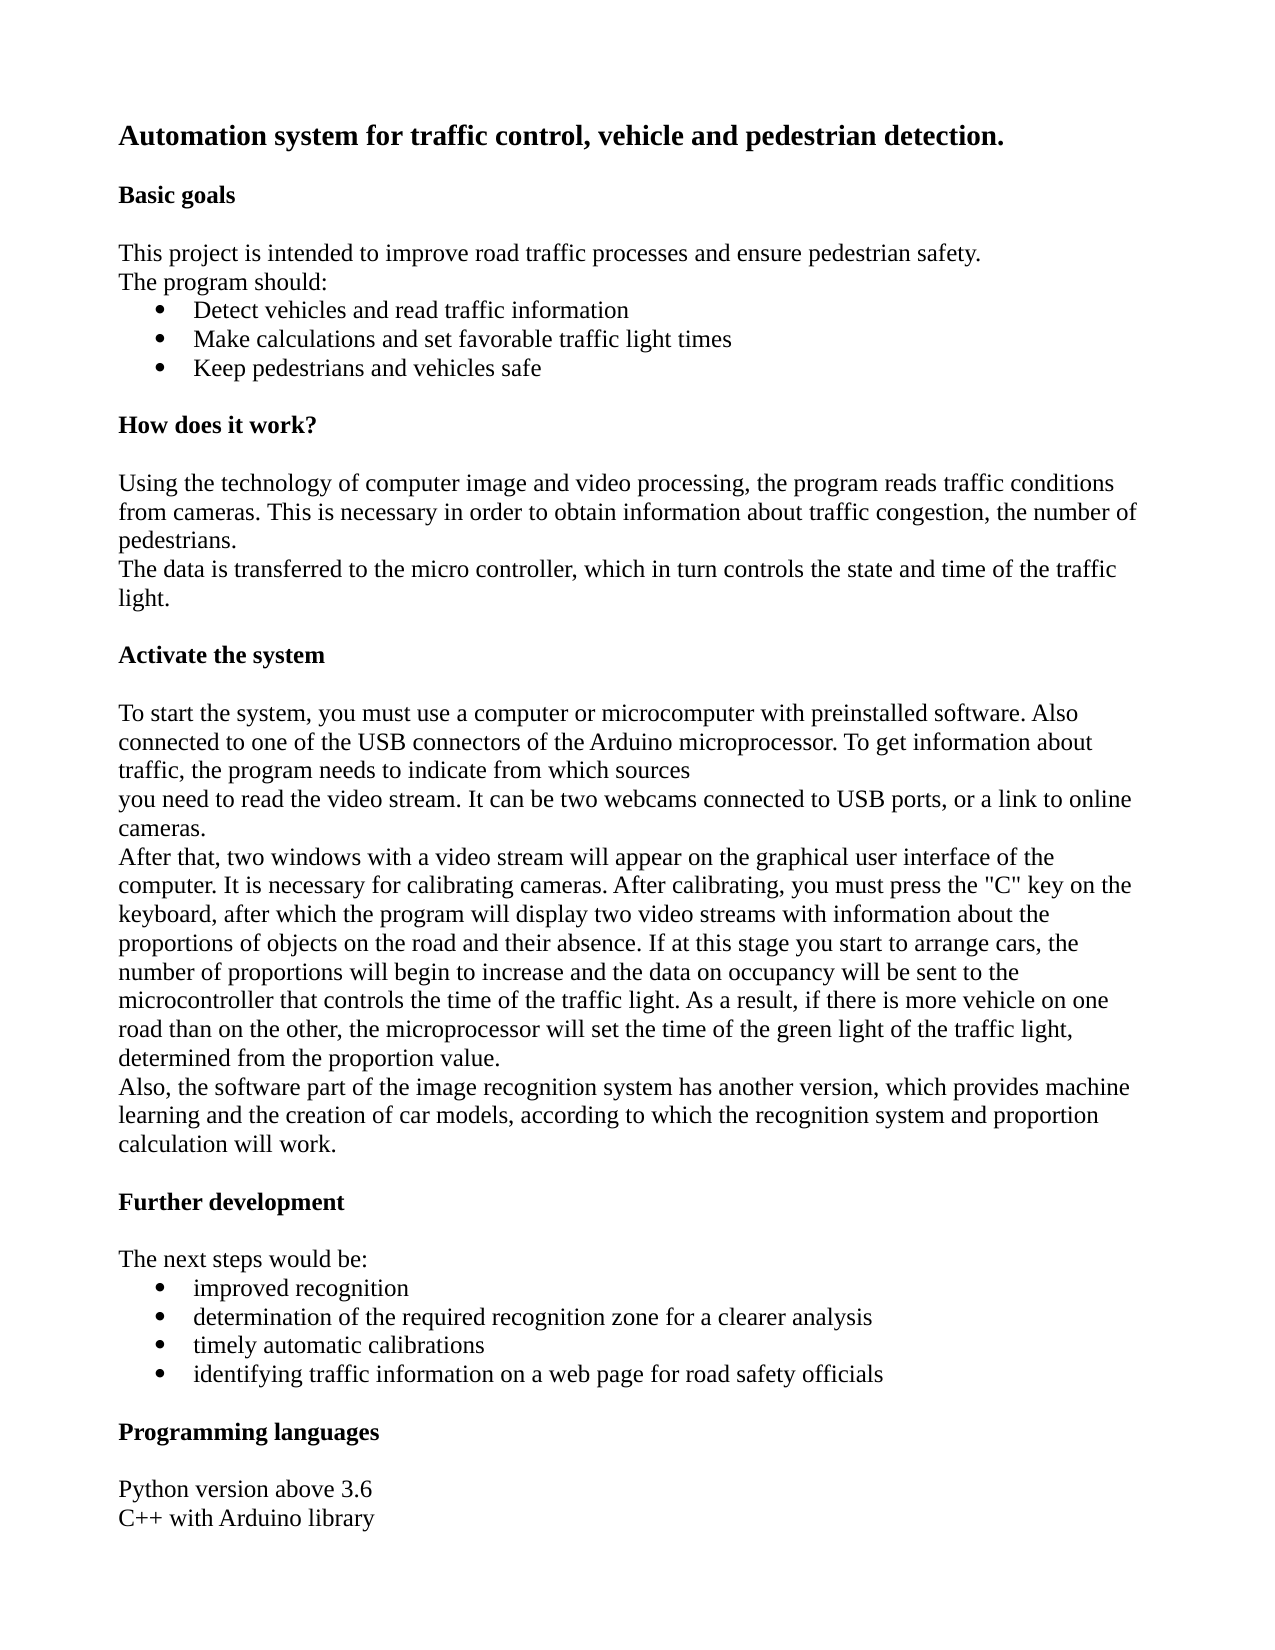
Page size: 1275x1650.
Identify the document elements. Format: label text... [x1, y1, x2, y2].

text This project is intended to improve road traffic processes and ensure pedestrian safety. [118, 238, 1157, 267]
text C++ with Arduino library [118, 1503, 1157, 1532]
text Basic goals [118, 180, 1157, 209]
text The program should: [118, 267, 1157, 295]
list timely automatic calibrations [156, 1330, 1157, 1359]
text Using the technology of computer image and video processing, the program reads traffic conditions from cameras. This is necessary in order to obtain information about traffic congestion, the number of pedestrians. [118, 468, 1157, 554]
list determination of the required recognition zone for a clearer analysis [156, 1302, 1157, 1330]
text Also, the software part of the image recognition system has another version, which provides machine learning and the creation of car models, according to which the recognition system and proportion calculation will work. [118, 1072, 1157, 1158]
list Make calculations and set favorable traffic light times [156, 324, 1157, 353]
text The data is transferred to the micro controller, which in turn controls the state and time of the traffic light. [118, 554, 1157, 612]
text Python version above 3.6 [118, 1474, 1157, 1503]
text Further development [118, 1187, 1157, 1215]
text How does it work? [118, 410, 1157, 439]
text The next steps would be: [118, 1244, 1157, 1273]
text Activate the system [118, 640, 1157, 669]
list Detect vehicles and read traffic information [156, 295, 1157, 324]
text To start the system, you must use a computer or microcomputer with preinstalled software. Also connected to one of the USB connectors of the Arduino microprocessor. To get information about traffic, the program needs to indicate from which sources [118, 698, 1157, 784]
list Keep pedestrians and vehicles safe [156, 353, 1157, 382]
text After that, two windows with a video stream will appear on the graphical user interface of the computer. It is necessary for calibrating cameras. After calibrating, you must press the "C" key on the keyboard, after which the program will display two video streams with information about the proportions of objects on the road and their absence. If at this stage you start to arrange cars, the number of proportions will begin to increase and the data on occupancy will be sent to the microcontroller that controls the time of the traffic light. As a result, if there is more vehicle on one road than on the other, the microprocessor will set the time of the green light of the traffic light, determined from the proportion value. [118, 842, 1157, 1072]
text Programming languages [118, 1417, 1157, 1445]
text Automation system for traffic control, vehicle and pedestrian detection. [118, 118, 1157, 152]
text you need to read the video stream. It can be two webcams connected to USB ports, or a link to online cameras. [118, 784, 1157, 842]
list improved recognition [156, 1273, 1157, 1302]
list identifying traffic information on a web page for road safety officials [156, 1359, 1157, 1388]
